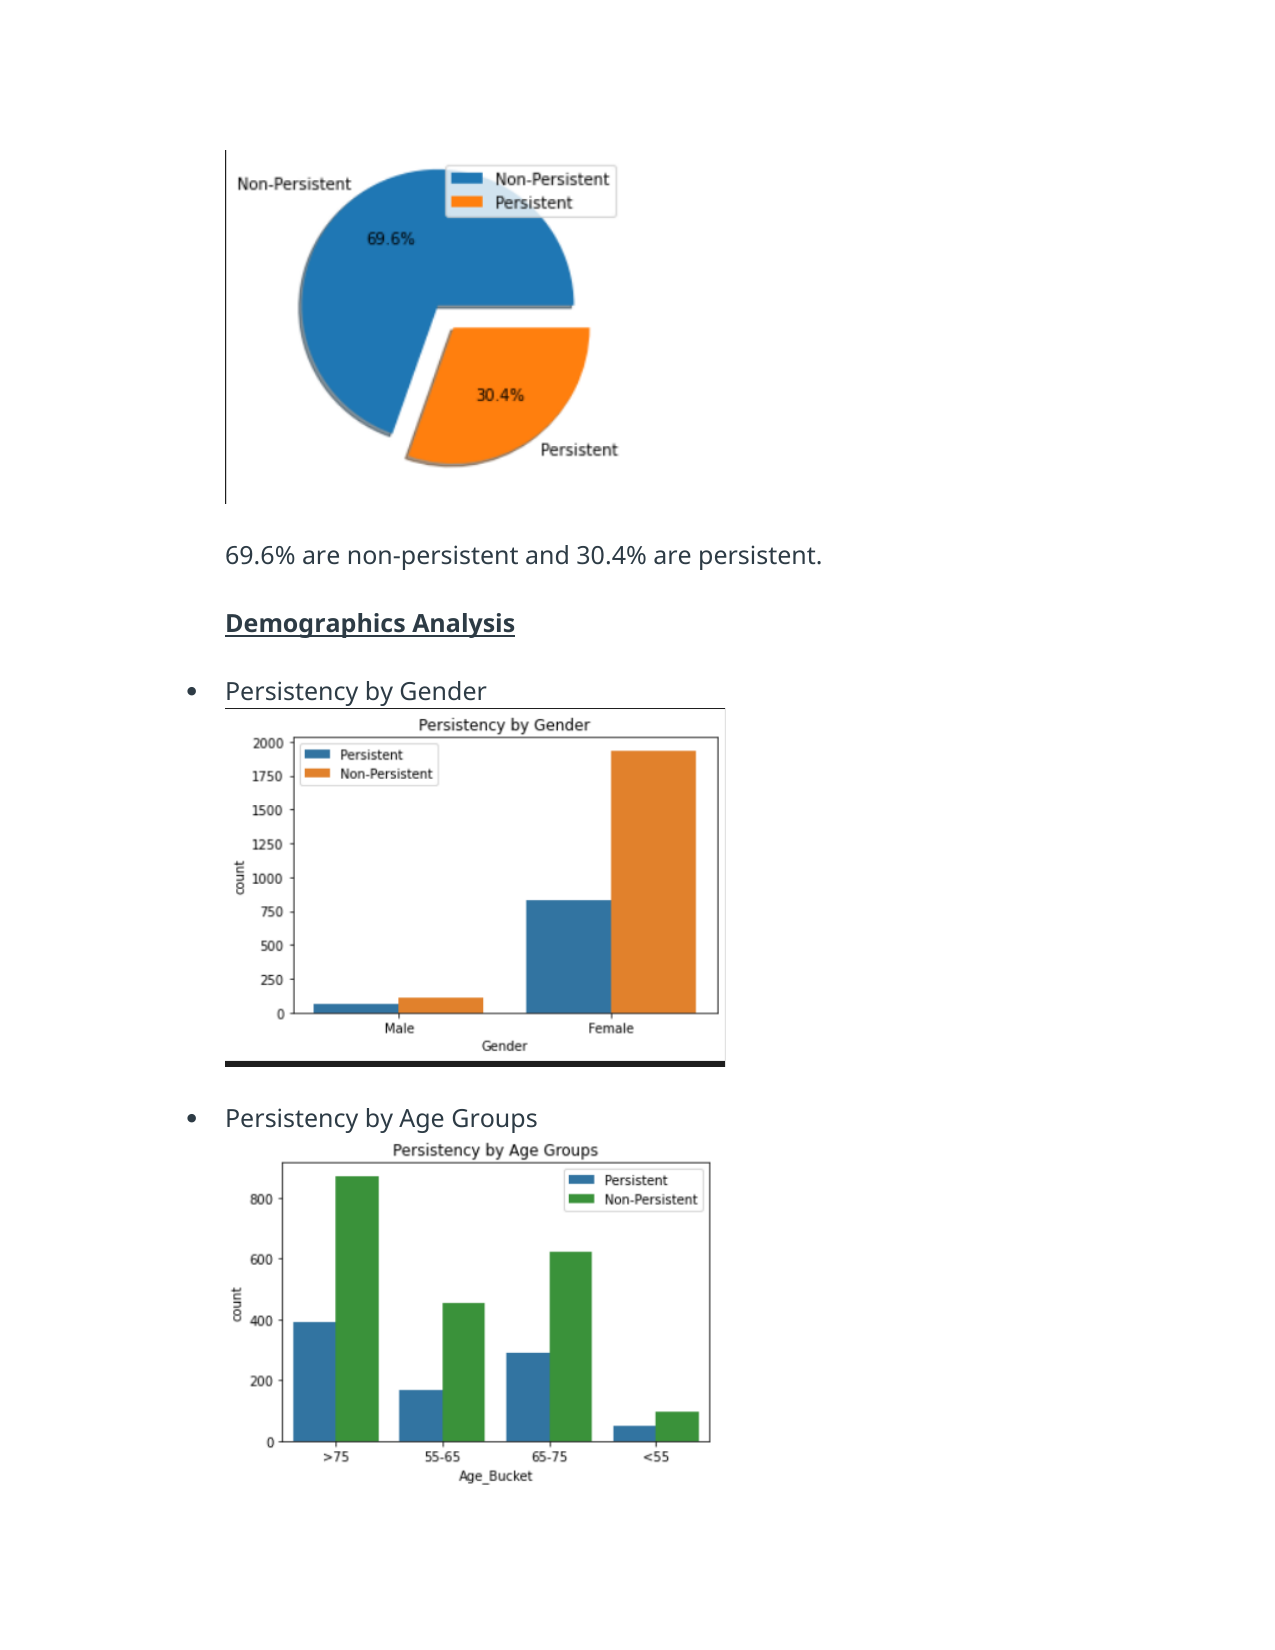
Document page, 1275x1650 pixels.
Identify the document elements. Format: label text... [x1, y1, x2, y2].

list Persistency by Gender [187, 674, 1125, 708]
list 69.6% are non-persistent and 30.4% are persistent. [225, 538, 1125, 572]
picture [225, 708, 725, 1067]
list Demographics Analysis [225, 606, 1125, 640]
list Persistency by Age Groups [187, 1101, 1125, 1135]
picture [225, 150, 632, 504]
picture [225, 1134, 717, 1489]
